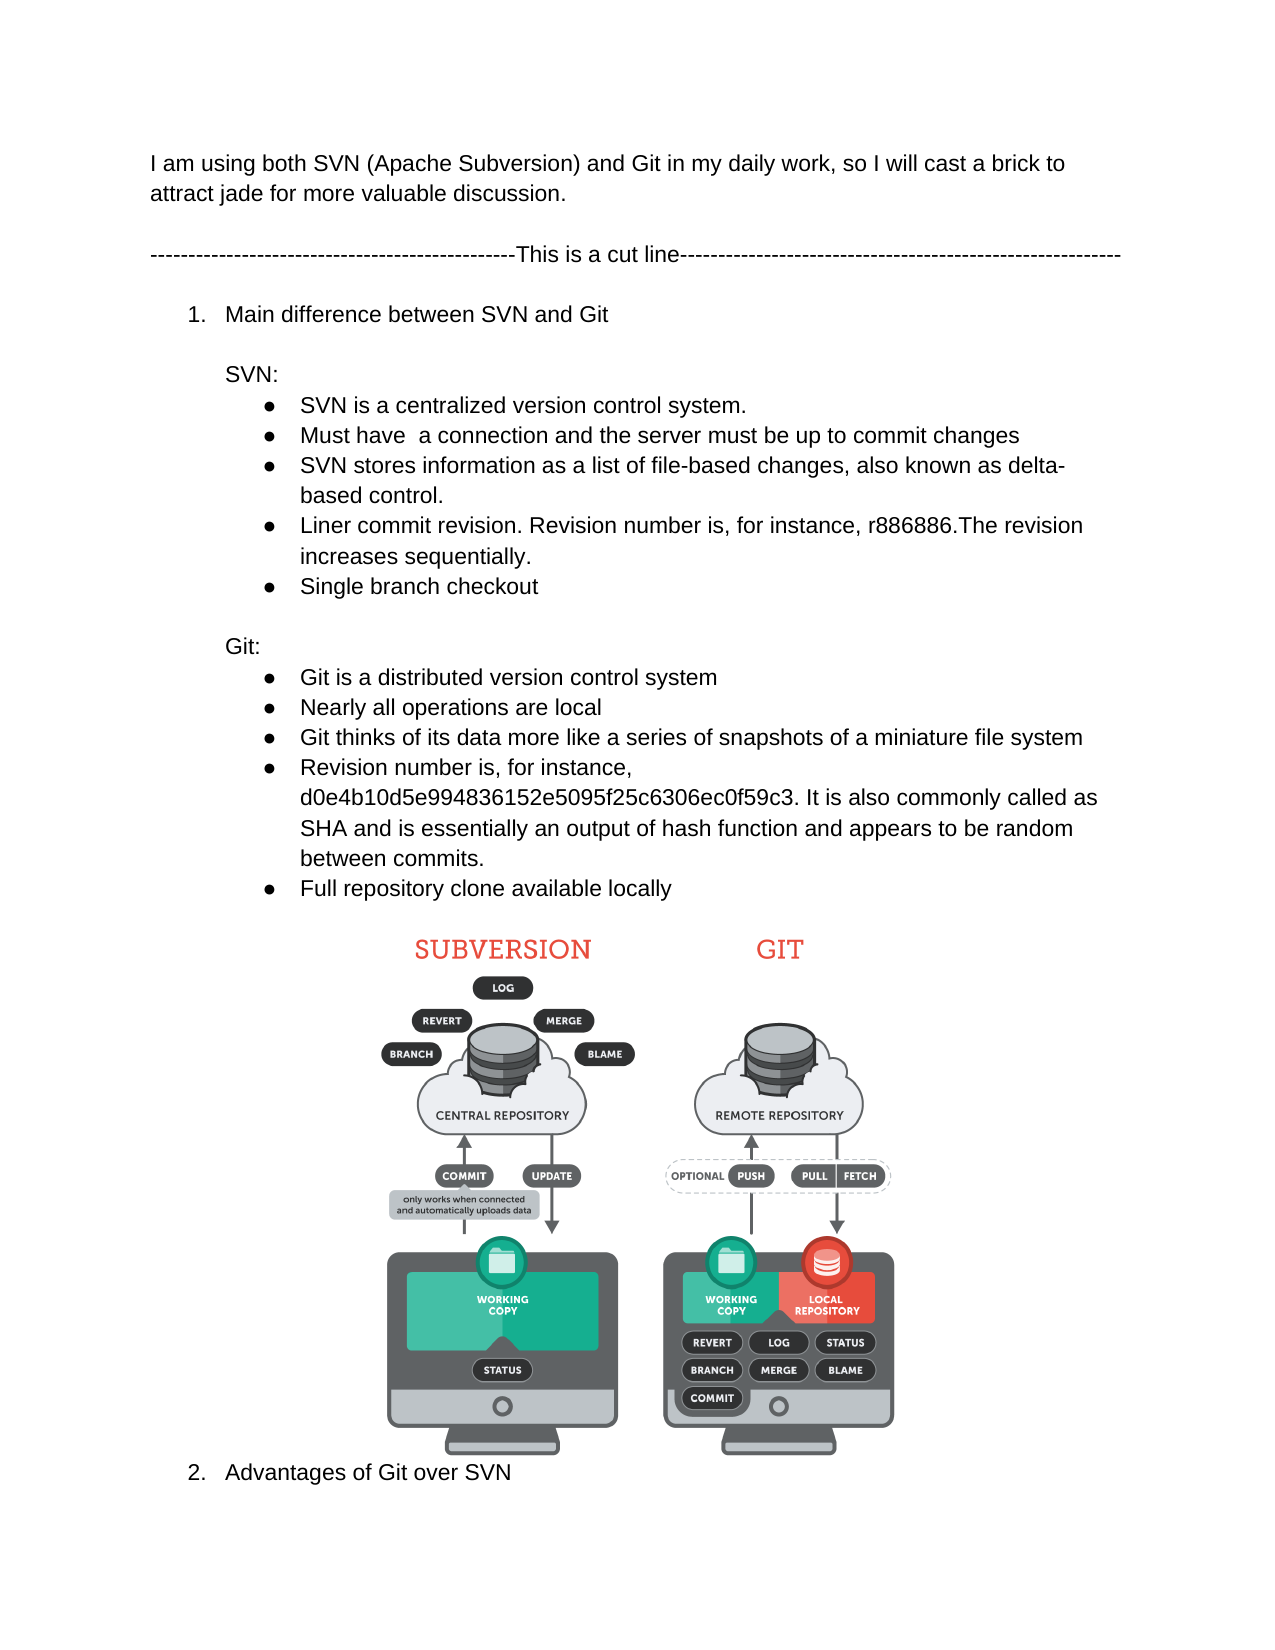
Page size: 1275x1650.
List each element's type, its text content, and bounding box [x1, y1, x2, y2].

list Git thinks of its data more like a series of snapshots of a miniature file system [262, 724, 1125, 750]
list Nearly all operations are local [262, 694, 1125, 720]
list Revision number is, for instance, d0e4b10d5e994836152e5095f25c6306ec0f59c3. It is also commonly called as SHA and is essentially an output of hash function and appears to be random between commits. [262, 754, 1125, 871]
text I am using both SVN (Apache Subversion) and Git in my daily work, so I will cast a brick to attract jade for more valuable discussion. [150, 150, 1125, 207]
list Main difference between SVN and Git [187, 301, 1125, 327]
text ------------------------------------------------This is a cut line---------------------------------------------------------- [150, 241, 1125, 267]
picture [380, 935, 895, 1456]
list Git is a distributed version control system [262, 663, 1125, 690]
list SVN stores information as a list of file-based changes, also known as delta-based control. [262, 452, 1125, 509]
list Single branch checkout [262, 573, 1125, 599]
list Must have a connection and the server must be up to commit changes [262, 422, 1125, 448]
text Git: [150, 633, 1125, 660]
list Liner commit revision. Revision number is, for instance, r886886.The revision increases sequentially. [262, 512, 1125, 569]
list SVN is a centralized version control system. [262, 392, 1125, 418]
text SVN: [150, 361, 1125, 388]
list Full repository clone available locally [262, 875, 1125, 901]
list Advantages of Git over SVN [187, 1459, 1125, 1485]
